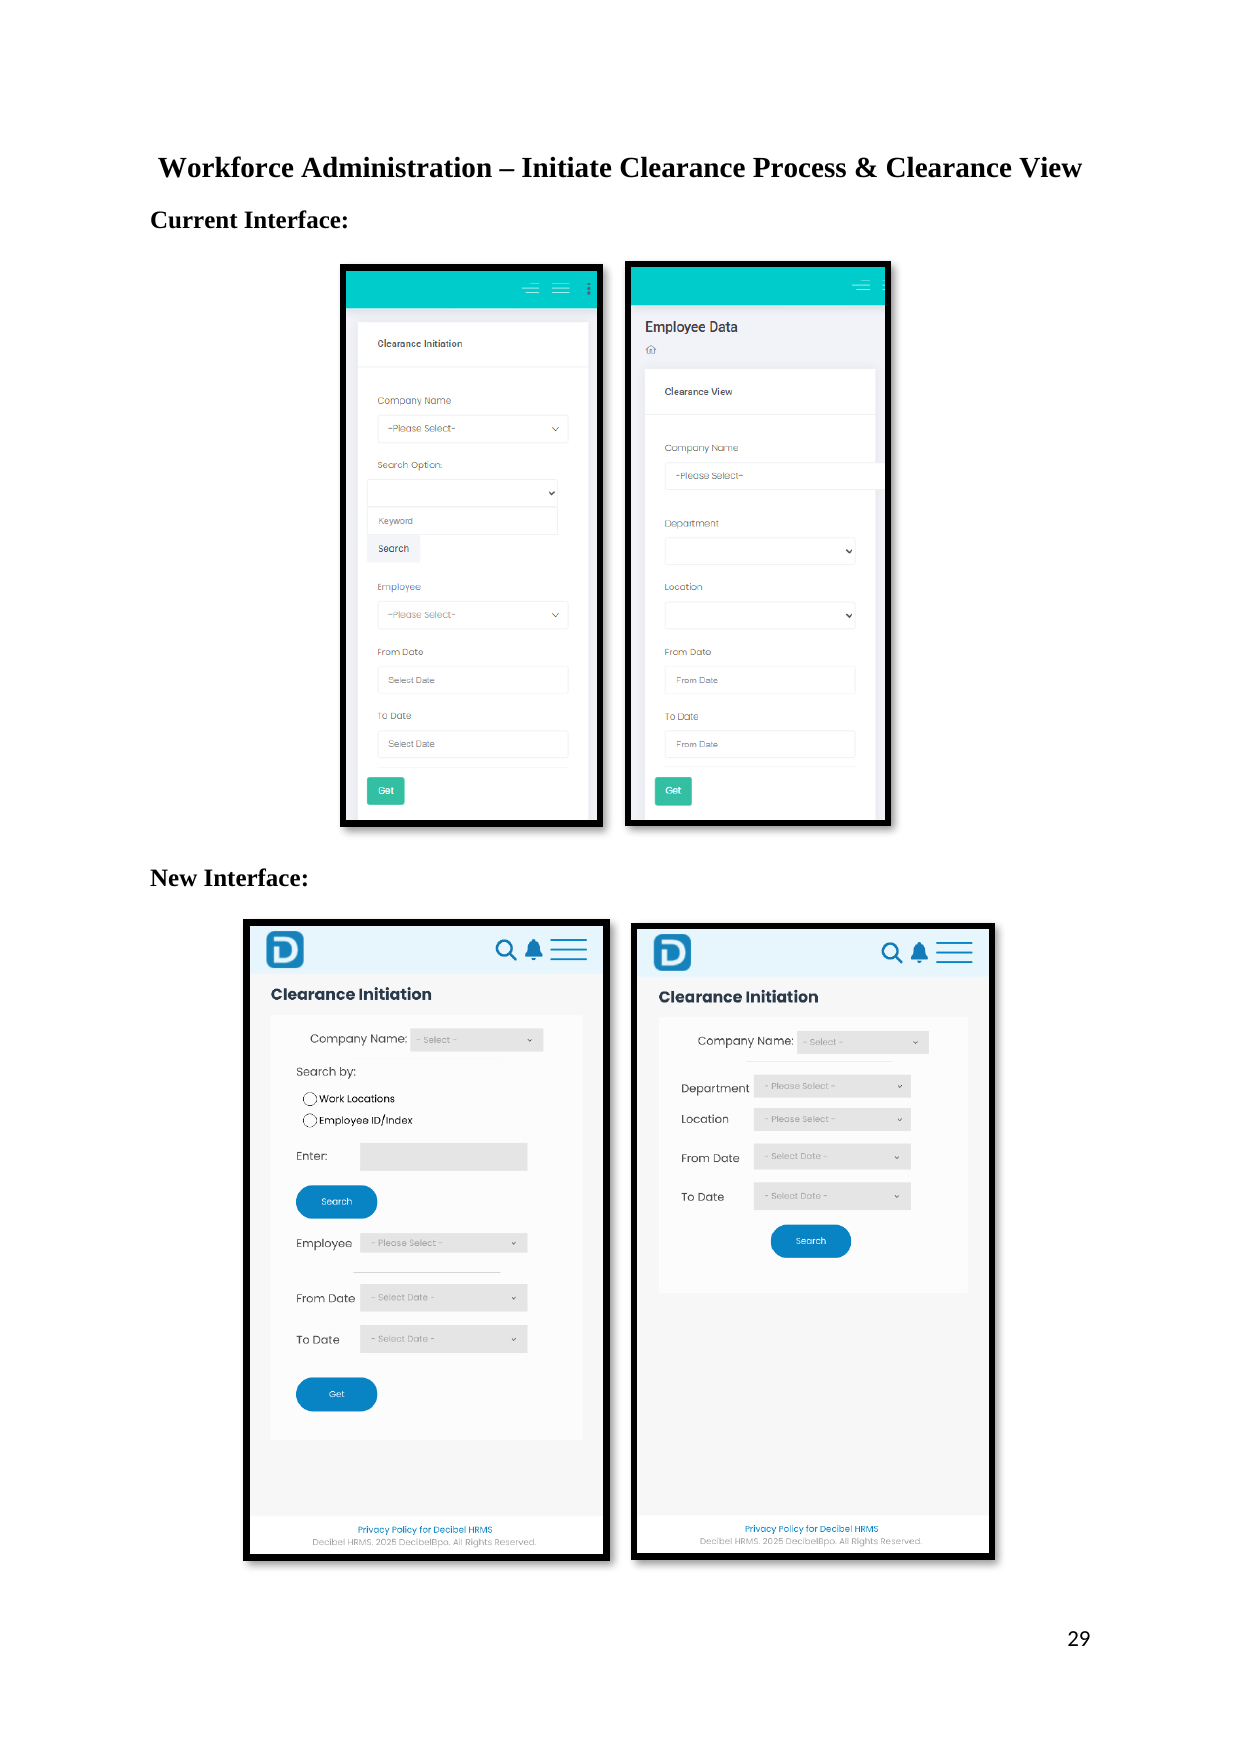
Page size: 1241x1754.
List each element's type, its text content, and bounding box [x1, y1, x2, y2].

picture [631, 267, 885, 820]
picture [250, 926, 603, 1554]
text Workforce Administration – Initiate Clearance Process & Clearance View [150, 150, 1090, 183]
text Current Interface: [150, 205, 1090, 234]
text New Interface: [150, 863, 1090, 892]
picture [637, 929, 989, 1553]
picture [346, 271, 597, 820]
